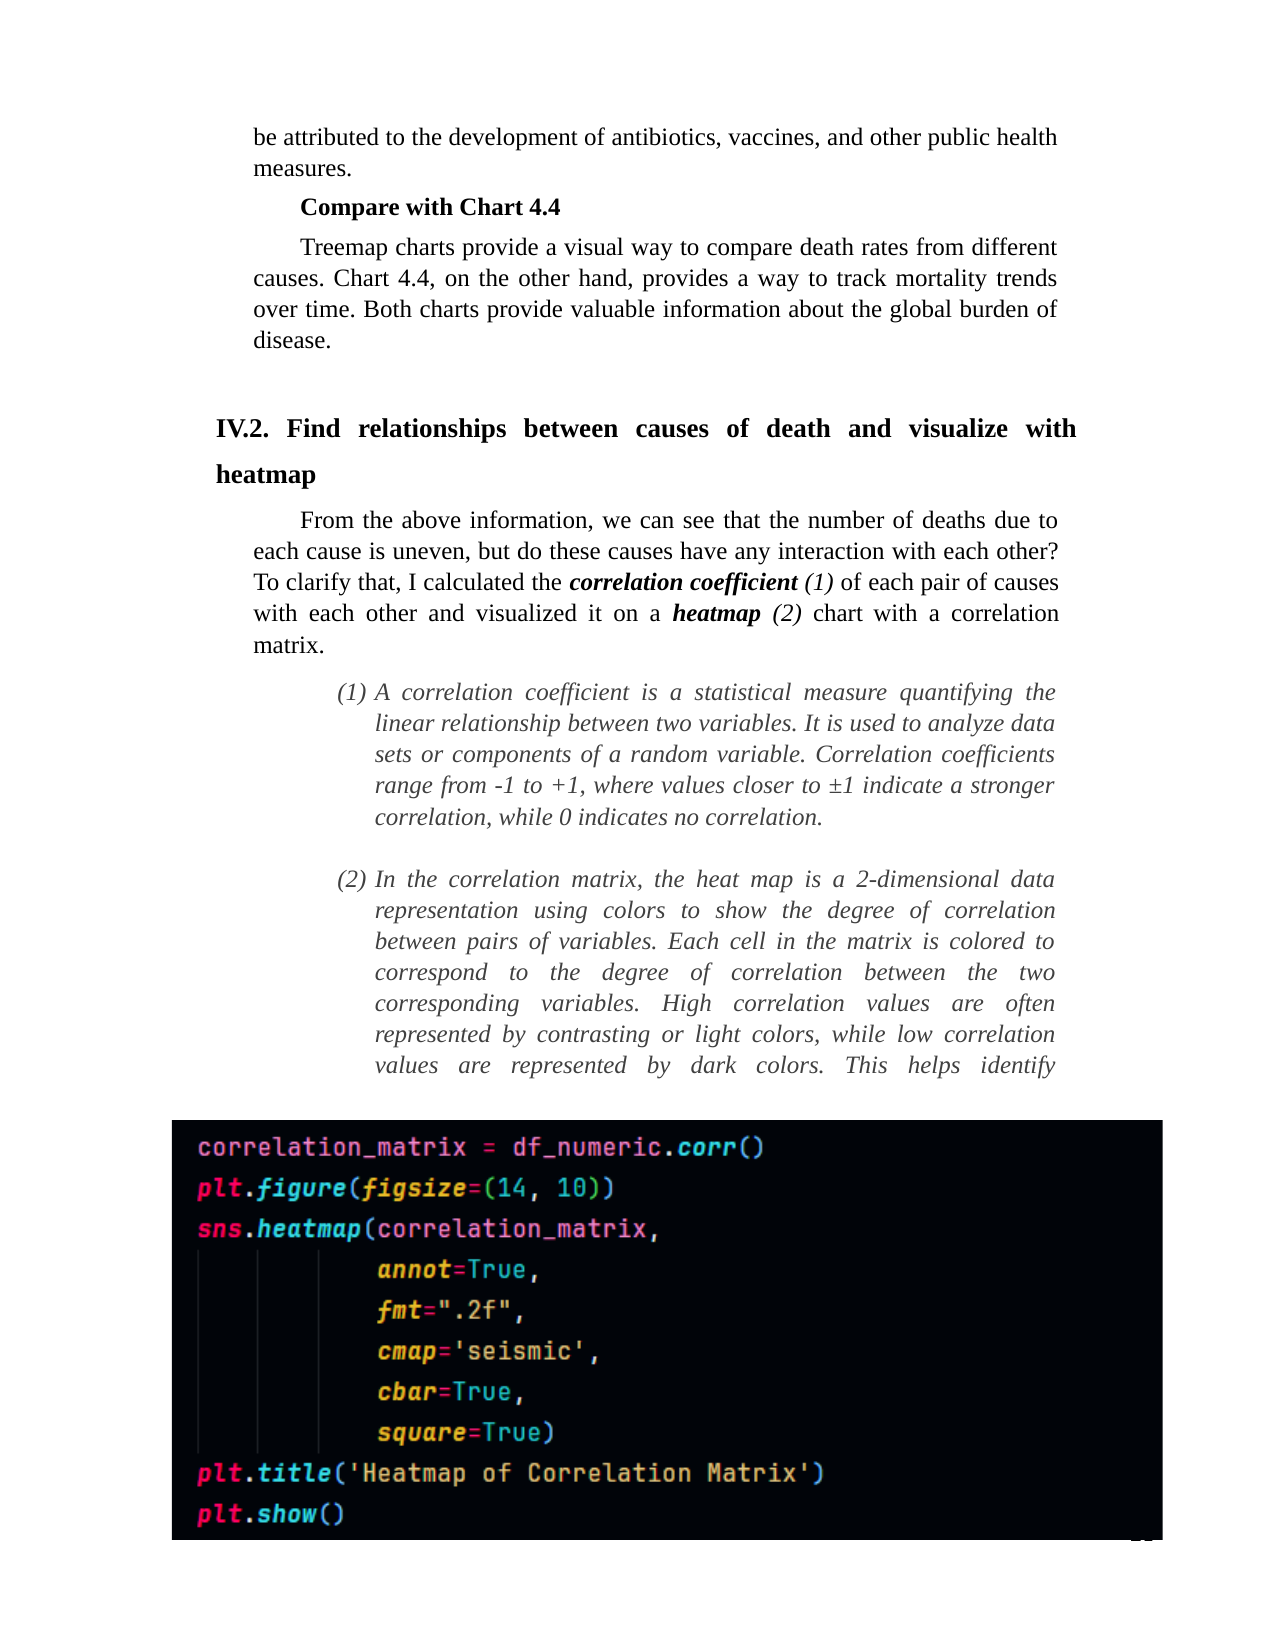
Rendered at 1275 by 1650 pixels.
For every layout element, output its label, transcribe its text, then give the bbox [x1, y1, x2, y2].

text From the above information, we can see that the number of deaths due to each cause is uneven, but do these causes have any interaction with each other? To clarify that, I calculated the correlation coefficient (1) of each pair of causes with each other and visualized it on a heatmap (2) chart with a correlation matrix. [253, 505, 1059, 658]
picture [171, 1120, 1163, 1540]
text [253, 122, 1059, 182]
subtitle IV.2. Find relationships between causes of death and visualize with heatmap [216, 412, 1078, 490]
text Compare with Chart 4.4 [253, 192, 1059, 221]
list In the correlation matrix, the heat map is a 2-dimensional data representation using colors to show the degree of correlation between pairs of variables. Each cell in the matrix is colored to correspond to the degree of correlation between the two corresponding variables. High correlation values are often represented by contrasting or light colors, while low correlation values are represented by dark colors. This helps identify correlation patterns in data in an intuitive and easy-to-understand way. [337, 864, 1059, 1079]
list A correlation coefficient is a statistical measure quantifying the linear relationship between two variables. It is used to analyze data sets or components of a random variable. Correlation coefficients range from -1 to +1, where values closer to ±1 indicate a stronger correlation, while 0 indicates no correlation. [337, 677, 1059, 830]
text Treemap charts provide a visual way to compare death rates from different causes. Chart 4.4, on the other hand, provides a way to track mortality trends over time. Both charts provide valuable information about the global burden of disease. [253, 232, 1059, 353]
